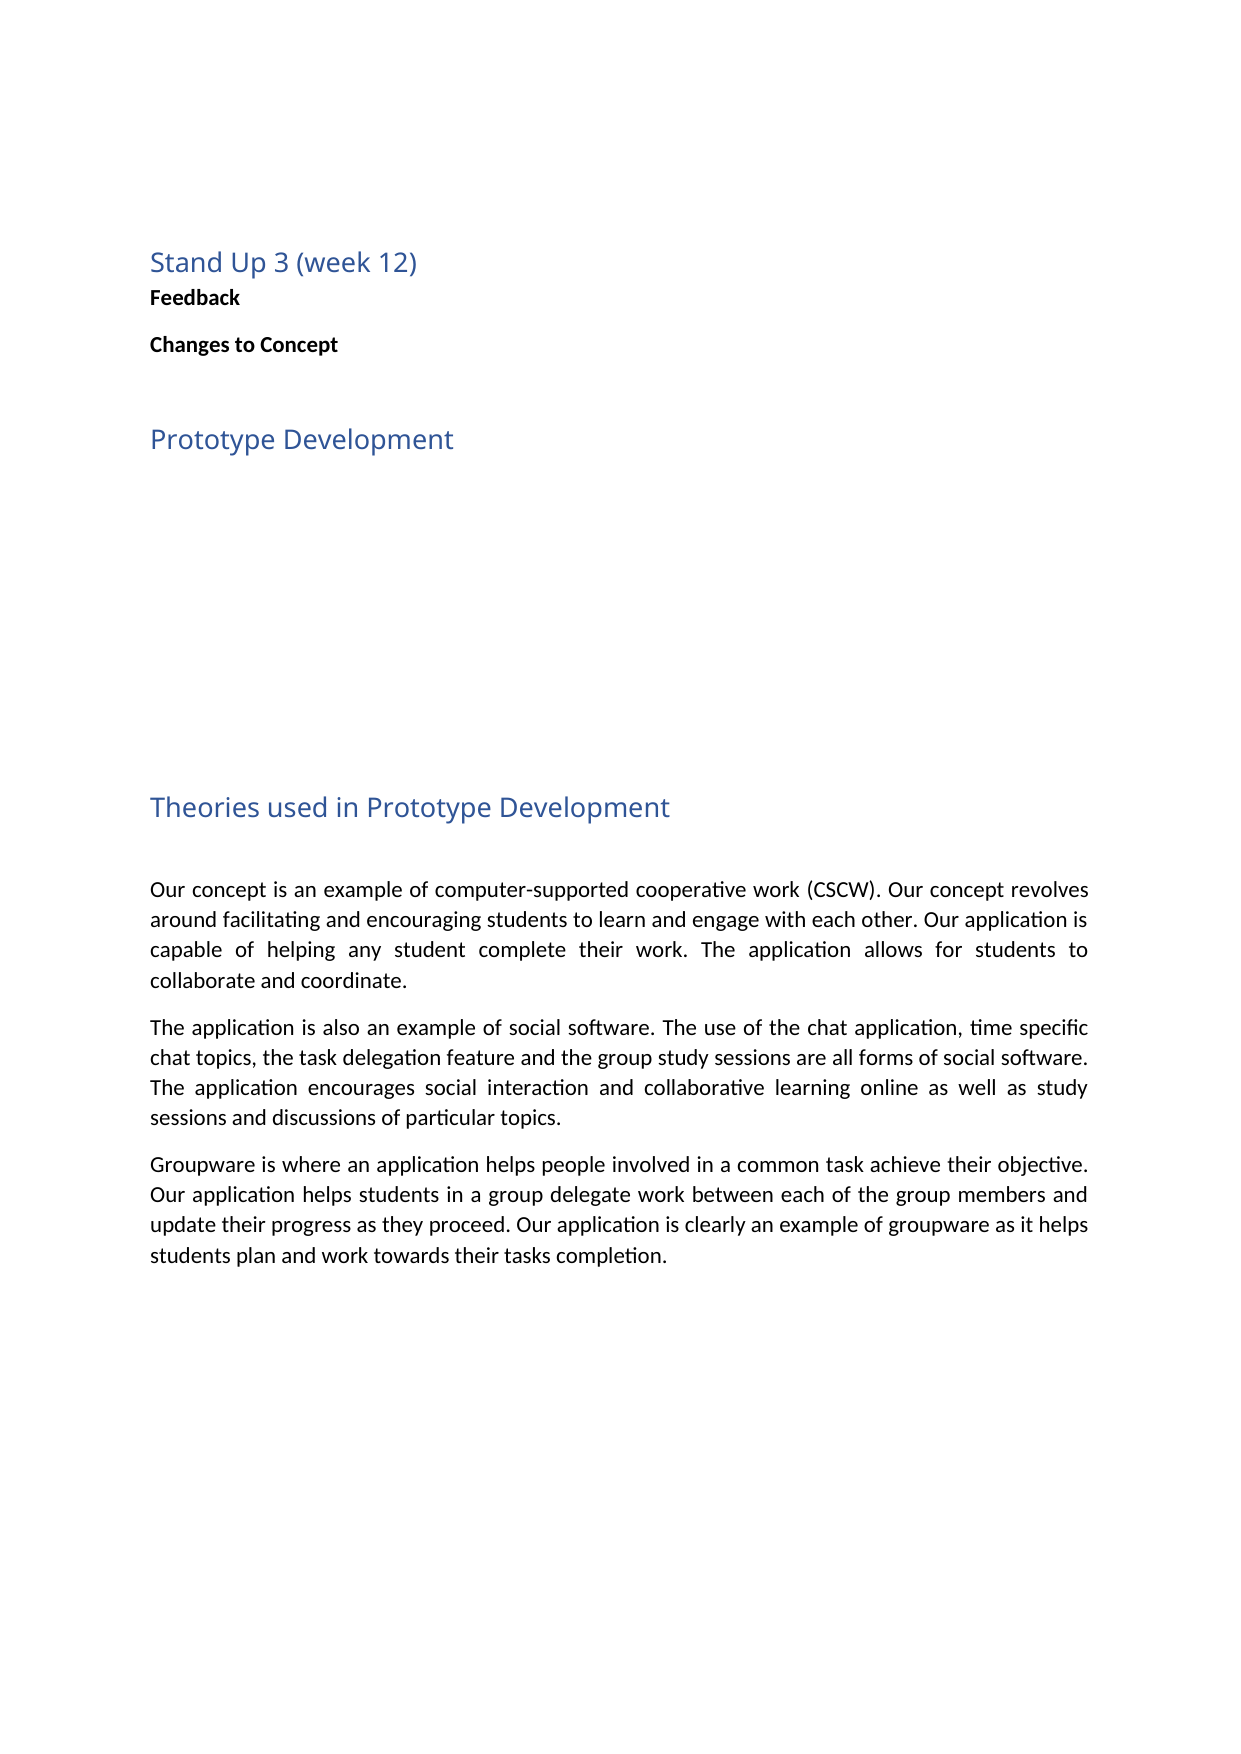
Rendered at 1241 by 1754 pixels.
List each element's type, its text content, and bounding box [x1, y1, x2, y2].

text Our concept is an example of computer-supported cooperative work (CSCW). Our concept revolves around facilitating and encouraging students to learn and engage with each other. Our application is capable of helping any student complete their work. The application allows for students to collaborate and coordinate. [150, 875, 1090, 994]
text Groupware is where an application helps people involved in a common task achieve their objective. Our application helps students in a group delegate work between each of the group members and update their progress as they proceed. Our application is clearly an example of groupware as it helps students plan and work towards their tasks completion. [150, 1150, 1090, 1269]
text Changes to Concept [150, 330, 1090, 358]
subtitle Prototype Development [150, 421, 1090, 457]
text The application is also an example of social software. The use of the chat application, time specific chat topics, the task delegation feature and the group study sessions are all forms of social software. The application encourages social interaction and collaborative learning online as well as study sessions and discussions of particular topics. [150, 1013, 1090, 1131]
subtitle Theories used in Prototype Development [150, 788, 1090, 825]
text Stand Up 3 (week 12) Feedback [150, 244, 1090, 311]
